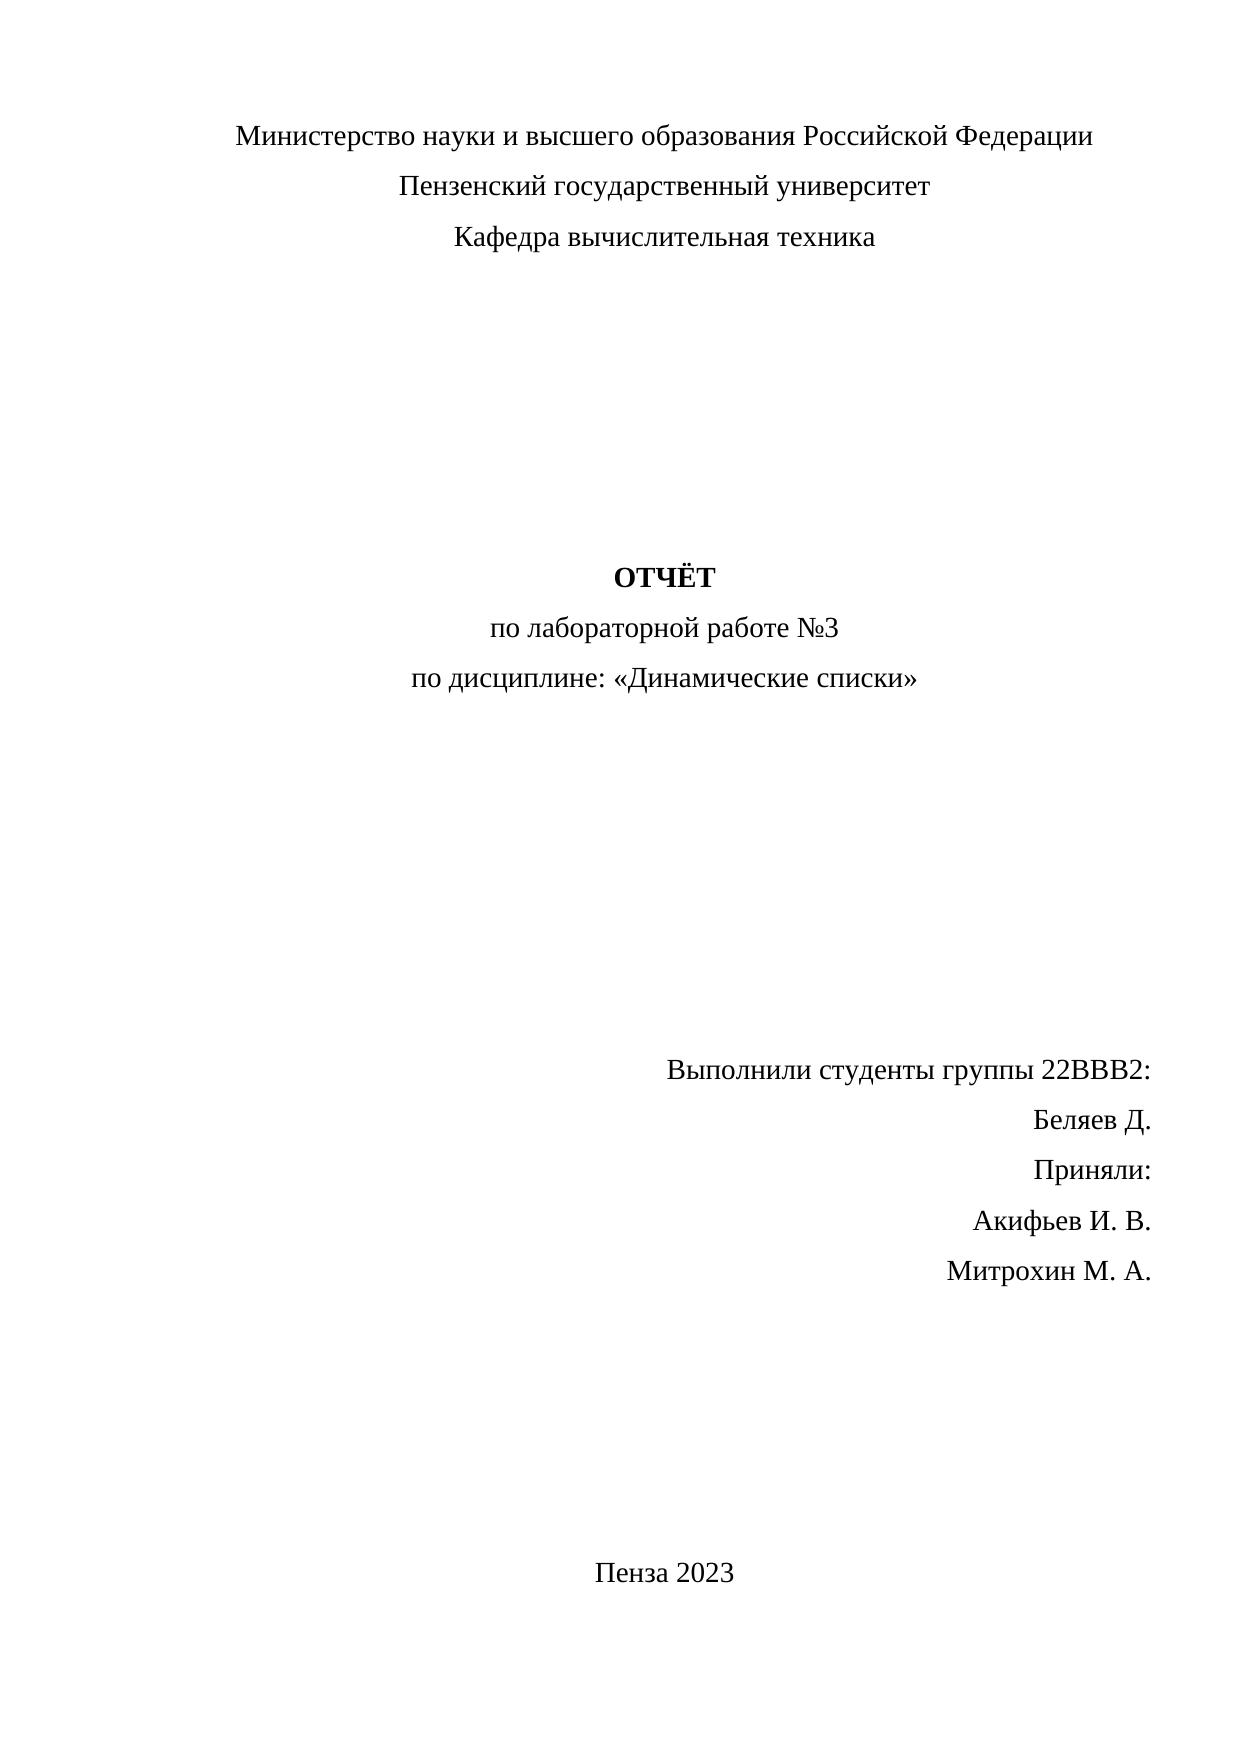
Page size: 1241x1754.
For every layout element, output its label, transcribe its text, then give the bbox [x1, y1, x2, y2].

text Митрохин М. А. [177, 1253, 1152, 1287]
text ОТЧËТ по лабораторной работе №3 по дисциплине: «Динамические списки» [177, 560, 1152, 736]
text Приняли: Акифьев И. В. [177, 1152, 1152, 1236]
text Пенза 2023 [177, 1555, 1152, 1588]
text Министерство науки и высшего образования Российской Федерации Пензенский государственный университет Кафедра вычислительная техника [177, 118, 1152, 294]
text Выполнили студенты группы 22ВВВ2: Беляев Д. [177, 1052, 1152, 1136]
